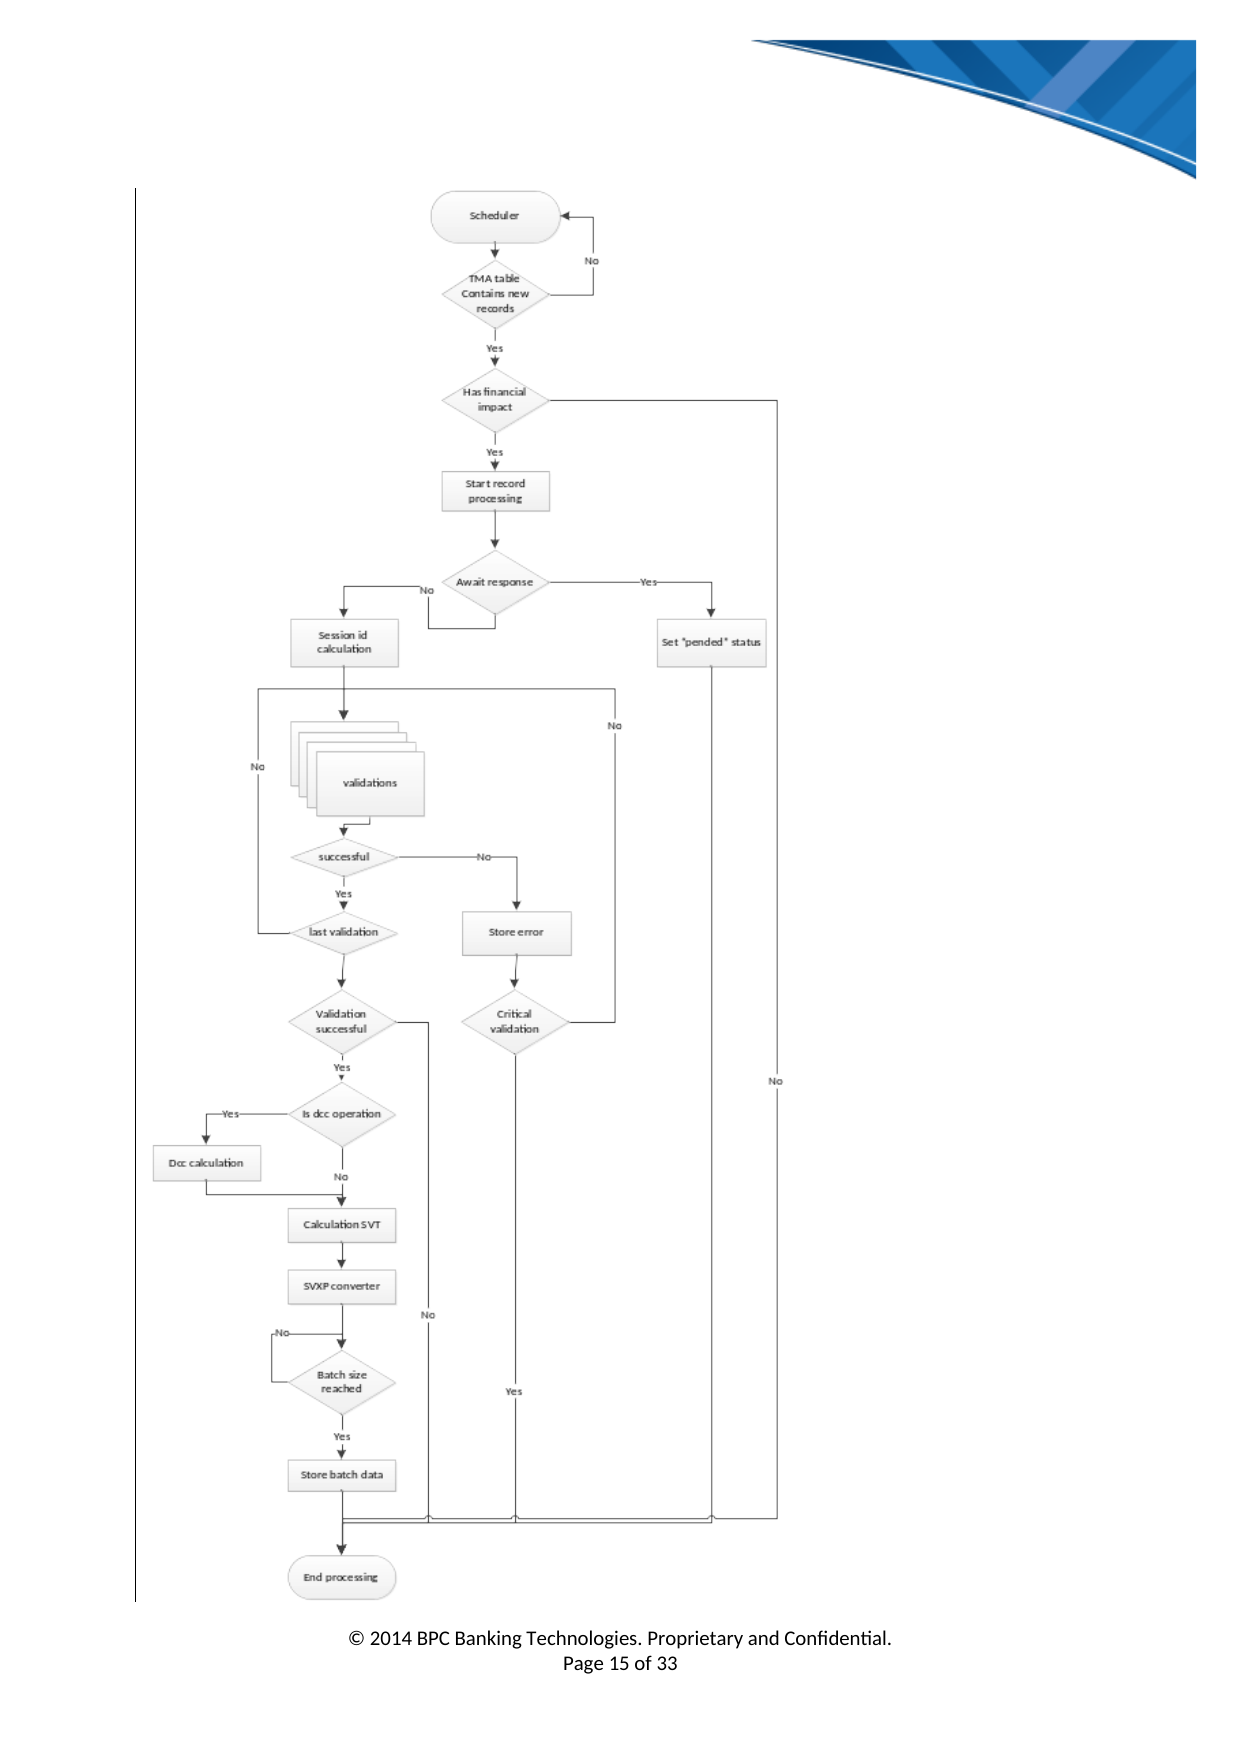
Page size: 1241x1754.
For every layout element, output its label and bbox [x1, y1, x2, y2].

picture [745, 38, 1197, 185]
